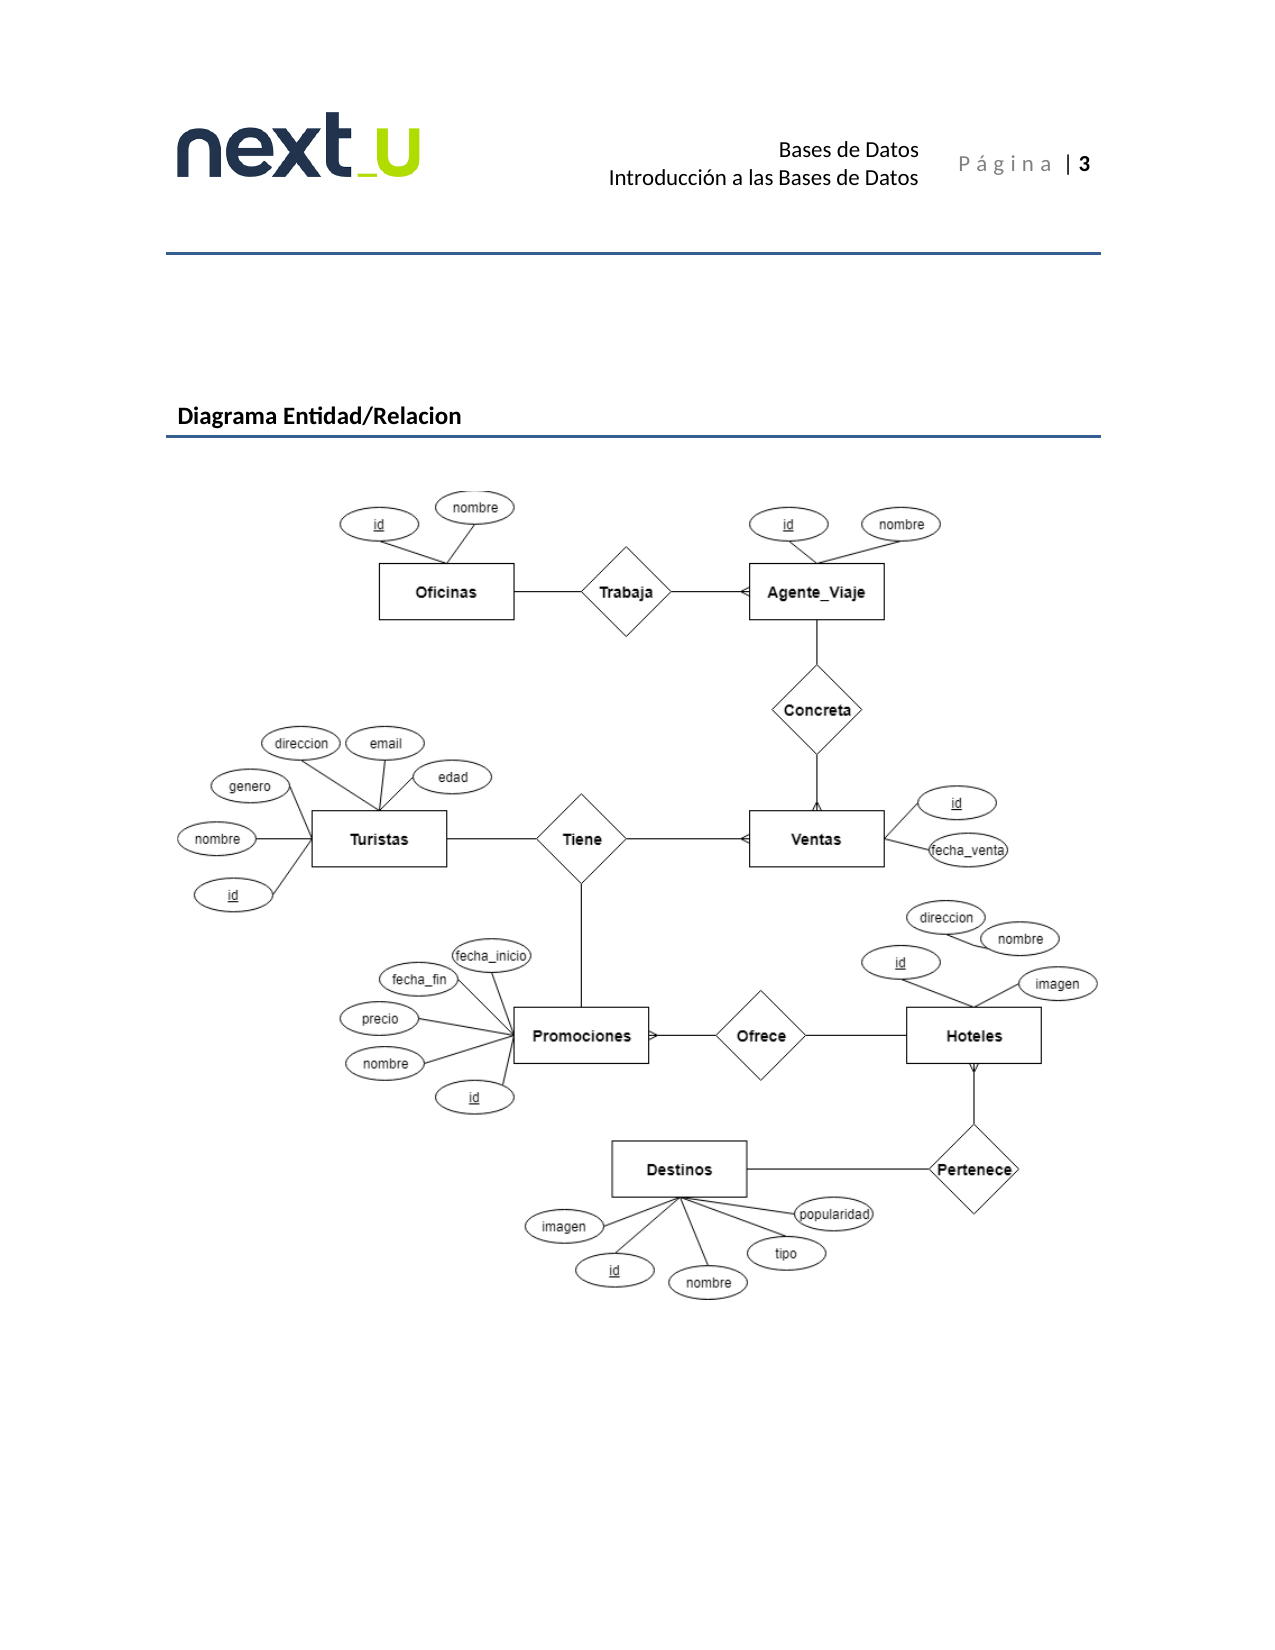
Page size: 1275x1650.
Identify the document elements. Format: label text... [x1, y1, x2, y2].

picture [177, 112, 420, 177]
picture [177, 491, 1098, 1300]
table_header Diagrama Entidad/Relacion [166, 401, 1101, 435]
